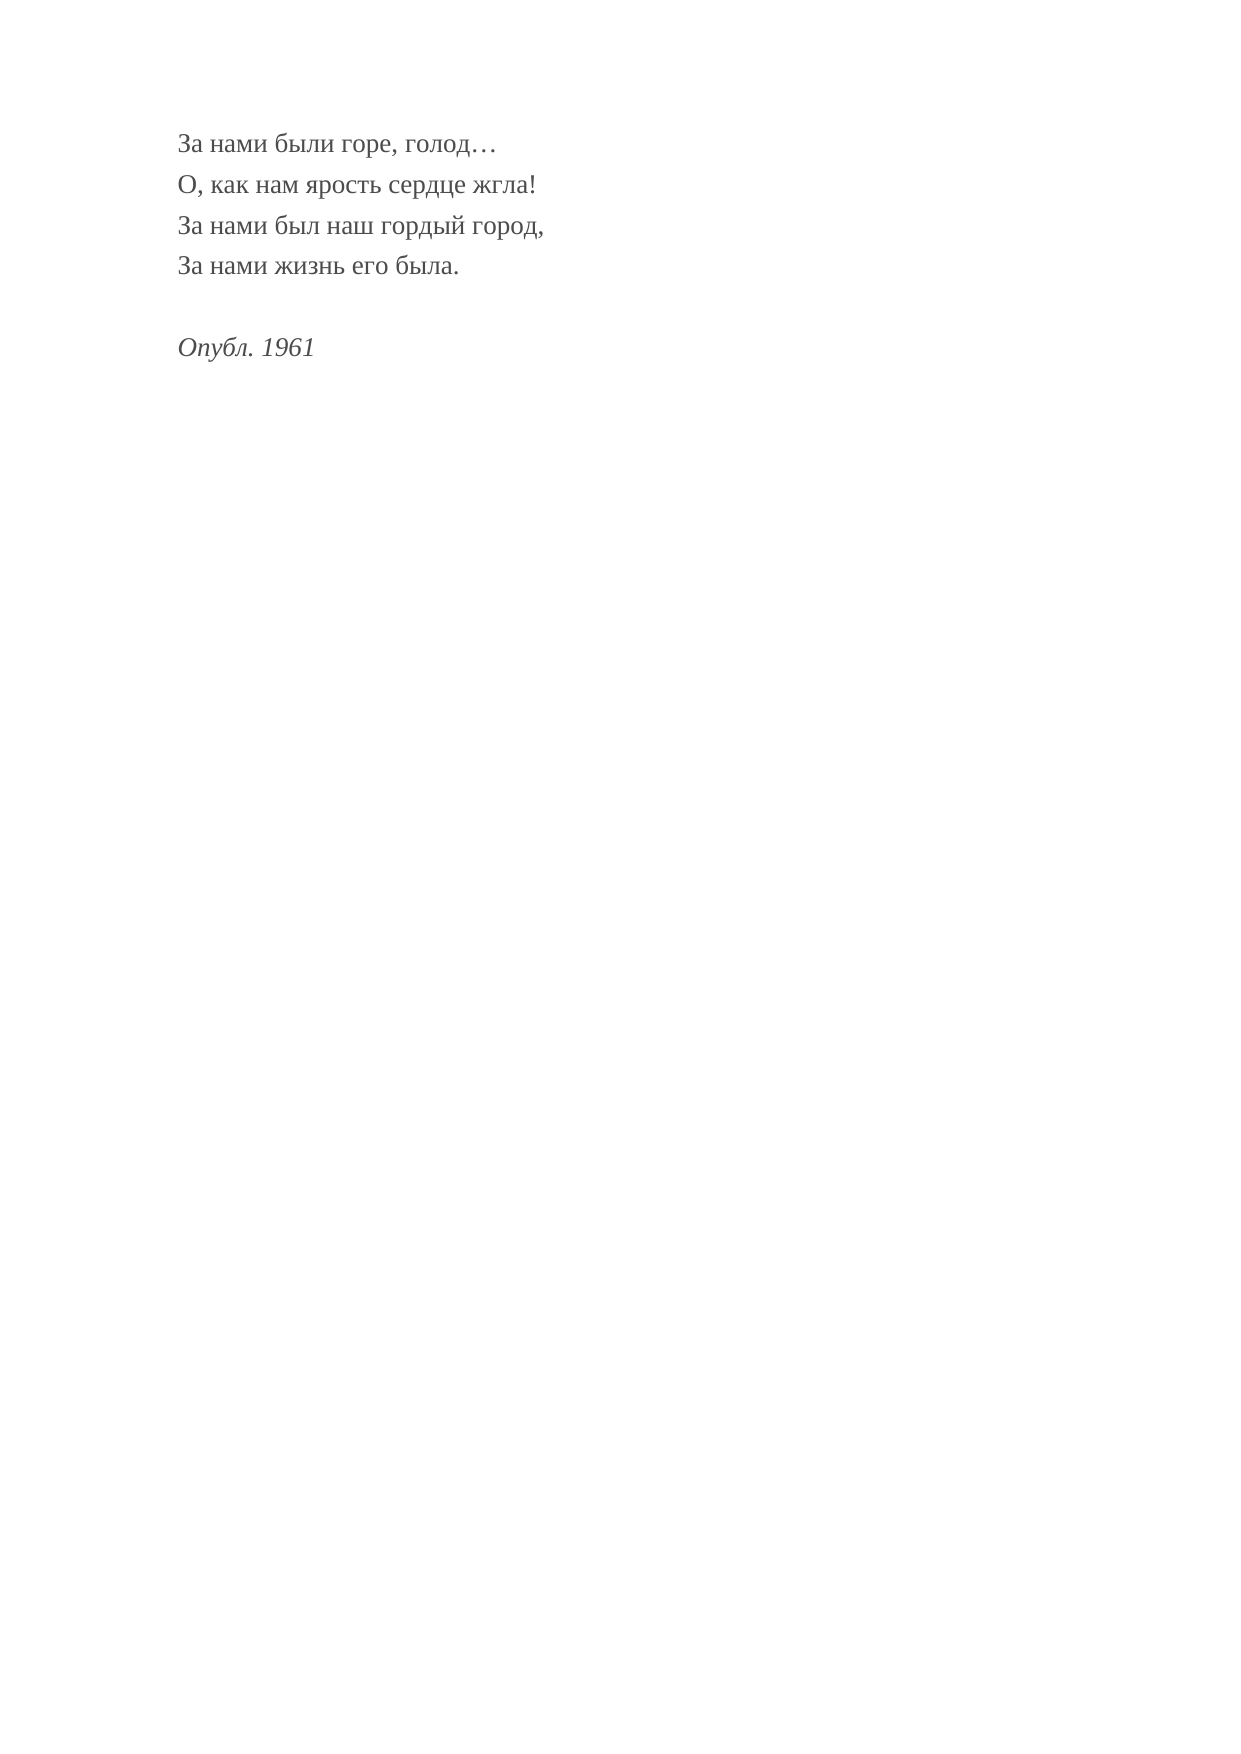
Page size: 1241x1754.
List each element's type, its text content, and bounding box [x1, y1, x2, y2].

text За нами были горе, голод… О, как нам ярость сердце жгла! За нами был наш гордый город, За нами жизнь его была. Опубл. 1961 [177, 118, 1152, 362]
